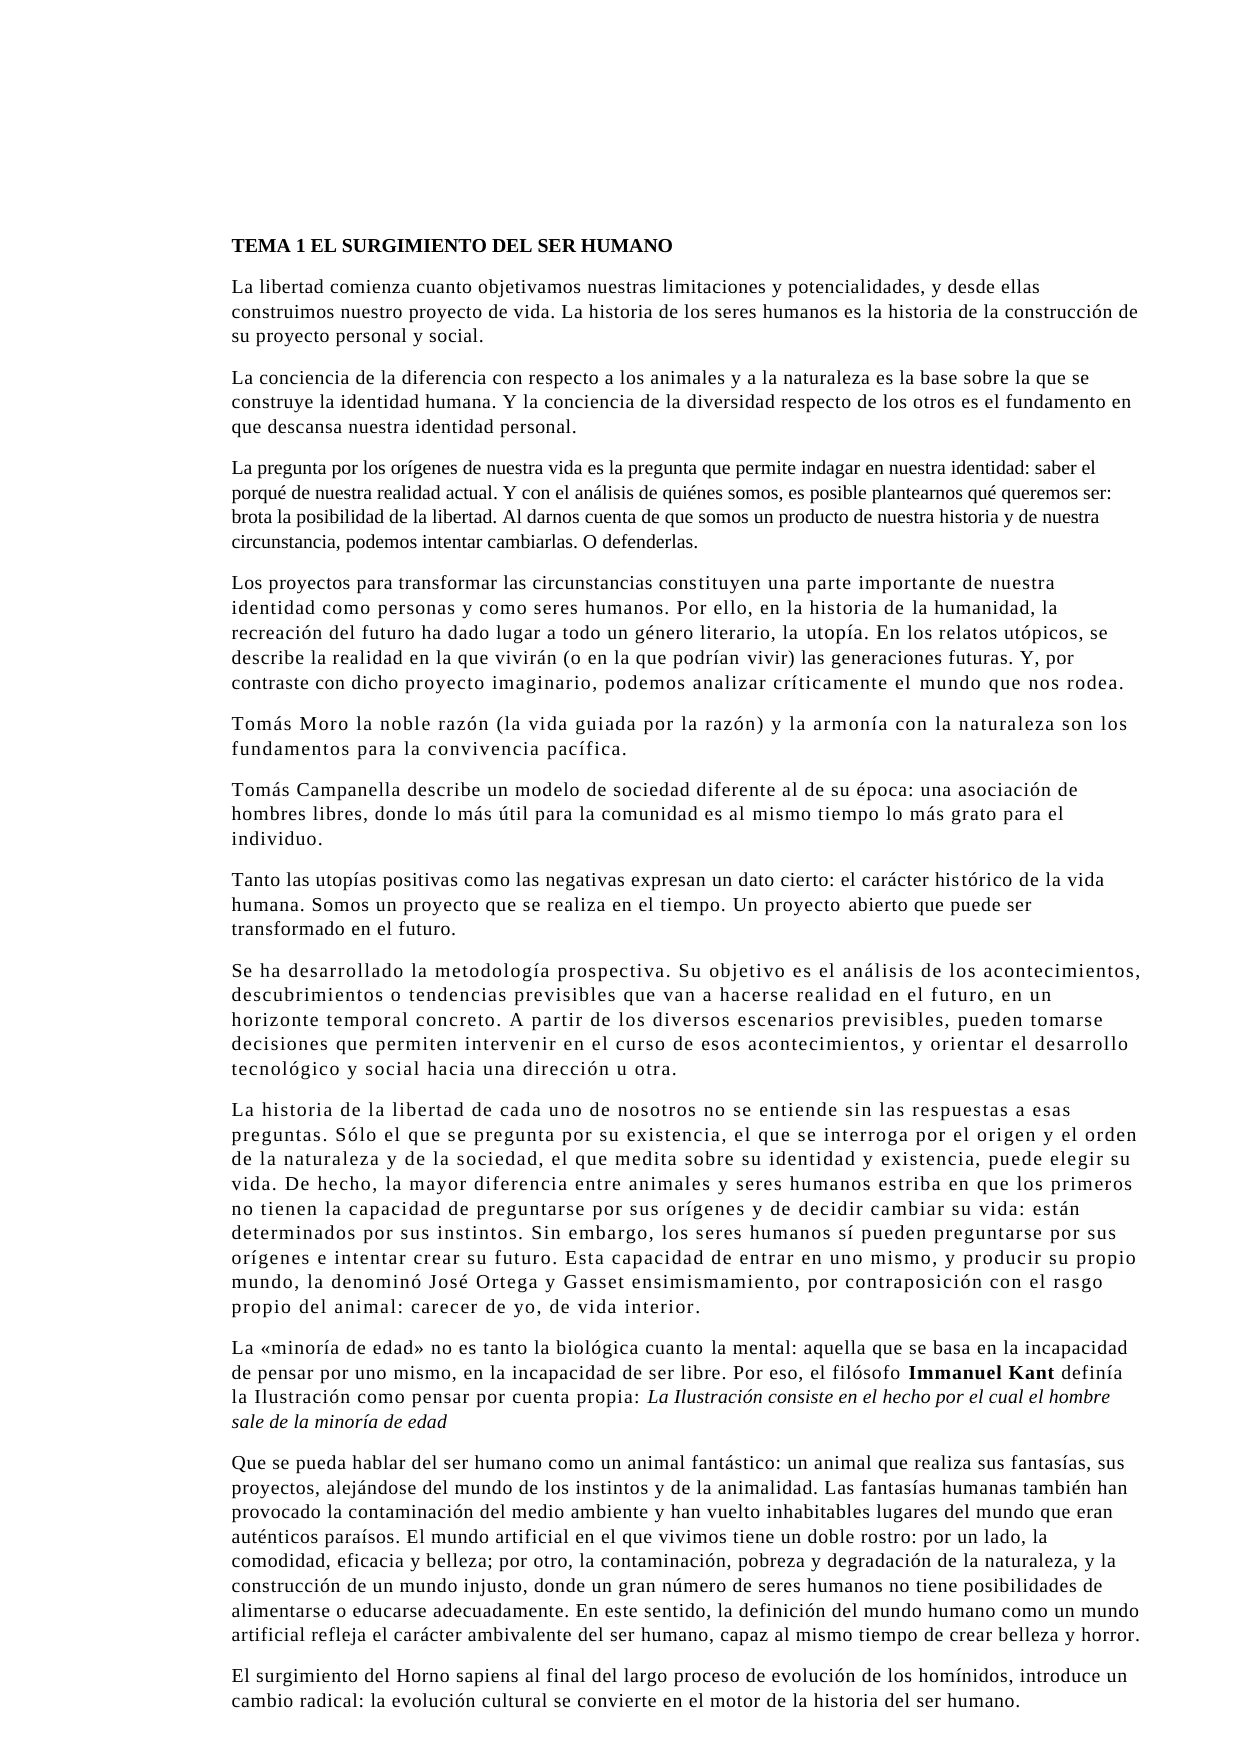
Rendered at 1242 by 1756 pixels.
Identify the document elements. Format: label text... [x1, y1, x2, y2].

text La historia de la libertad de cada uno de nosotros no se entiende sin las respuestas a esas preguntas. Sólo el que se pregunta por su existencia, el que se interroga por el origen y el orden de la naturaleza y de la sociedad, el que medita sobre su identidad y existencia, puede elegir su vida. De hecho, la mayor diferencia entre animales y seres humanos estriba en que los primeros no tienen la capacidad de preguntarse por sus orígenes y de decidir cambiar su vida: están determinados por sus instintos. Sin embargo, los seres humanos sí pueden preguntarse por sus orígenes e intentar crear su futuro. Esta capacidad de entrar en uno mismo, y producir su propio mundo, la denominó José Ortega y Gasset ensimismamiento, por contraposición con el rasgo propio del animal: carecer de yo, de vida interior. [231, 1098, 1144, 1318]
text La libertad comienza cuanto objetivamos nuestras limitaciones y potencialidades, y desde ellas construimos nuestro proyecto de vida. La historia de los seres humanos es la historia de la construcción de su proyecto personal y social. [231, 275, 1144, 347]
text La conciencia de la diferencia con respecto a los animales y a la naturaleza es la base sobre la que se construye la identidad humana. Y la conciencia de la diversidad respecto de los otros es el fundamento en que descansa nuestra identidad personal. [231, 366, 1144, 438]
text Que se pueda hablar del ser humano como un animal fantástico: un animal que realiza sus fantasías, sus proyectos, alejándose del mundo de los instintos y de la animalidad. Las fantasías humanas también han provocado la contaminación del medio ambiente y han vuelto inhabitables lugares del mundo que eran auténticos paraísos. El mundo artificial en el que vivimos tiene un doble rostro: por un lado, la comodidad, eficacia y belleza; por otro, la contaminación, pobreza y degradación de la naturaleza, y la construcción de un mundo injusto, donde un gran número de seres humanos no tiene posibilidades de alimentarse o educarse adecuadamente. En este sentido, la definición del mundo humano como un mundo artificial refleja el carácter ambivalente del ser humano, capaz al mismo tiempo de crear belleza y horror. [231, 1451, 1144, 1646]
text La «minoría de edad» no es tanto la biológica cuanto la mental: aquella que se basa en la incapacidad de pensar por uno mismo, en la incapacidad de ser libre. Por eso, el filósofo Immanuel Kant definía la Ilustración como pensar por cuenta propia: La Ilustración consiste en el hecho por el cual el hombre sale de la minoría de edad [231, 1336, 1144, 1433]
text La pregunta por los orígenes de nuestra vida es la pregunta que permite indagar en nuestra identidad: saber el porqué de nuestra realidad actual. Y con el análisis de quiénes somos, es posible plantearnos qué queremos ser: brota la posibilidad de la libertad. Al darnos cuenta de que somos un producto de nuestra historia y de nuestra circunstancia, podemos intentar cambiarlas. O defenderlas. [231, 456, 1144, 553]
text TEMA 1 EL SURGIMIENTO DEL SER HUMANO [231, 234, 1144, 257]
text Tomás Moro la noble razón (la vida guiada por la razón) y la armonía con la naturaleza son los fundamentos para la convivencia pacífica. [231, 712, 1144, 759]
text Los proyectos para transformar las circunstancias constituyen una parte importante de nuestra identidad como personas y como seres humanos. Por ello, en la historia de la humanidad, la recreación del futuro ha dado lugar a todo un género literario, la utopía. En los relatos utópicos, se describe la realidad en la que vivirán (o en la que podrían vivir) las generaciones futuras. Y, por contraste con dicho proyecto imaginario, podemos analizar críticamente el mundo que nos rodea. [231, 571, 1144, 693]
text Tomás Campanella describe un modelo de sociedad diferente al de su época: una asociación de hombres libres, donde lo más útil para la comunidad es al mismo tiempo lo más grato para el individuo. [231, 778, 1144, 850]
text Tanto las utopías positivas como las negativas expresan un dato cierto: el carácter histórico de la vida humana. Somos un proyecto que se realiza en el tiempo. Un proyecto abierto que puede ser transformado en el futuro. [231, 868, 1144, 940]
text El surgimiento del Horno sapiens al final del largo proceso de evolución de los homínidos, introduce un cambio radical: la evolución cultural se convierte en el motor de la historia del ser humano. [231, 1664, 1144, 1712]
text Se ha desarrollado la metodología prospectiva. Su objetivo es el análisis de los acontecimientos, descubrimientos o tendencias previsibles que van a hacerse realidad en el futuro, en un horizonte temporal concreto. A partir de los diversos escenarios previsibles, pueden tomarse decisiones que permiten intervenir en el curso de esos acontecimientos, y orientar el desarrollo tecnológico y social hacia una dirección u otra. [231, 959, 1144, 1080]
